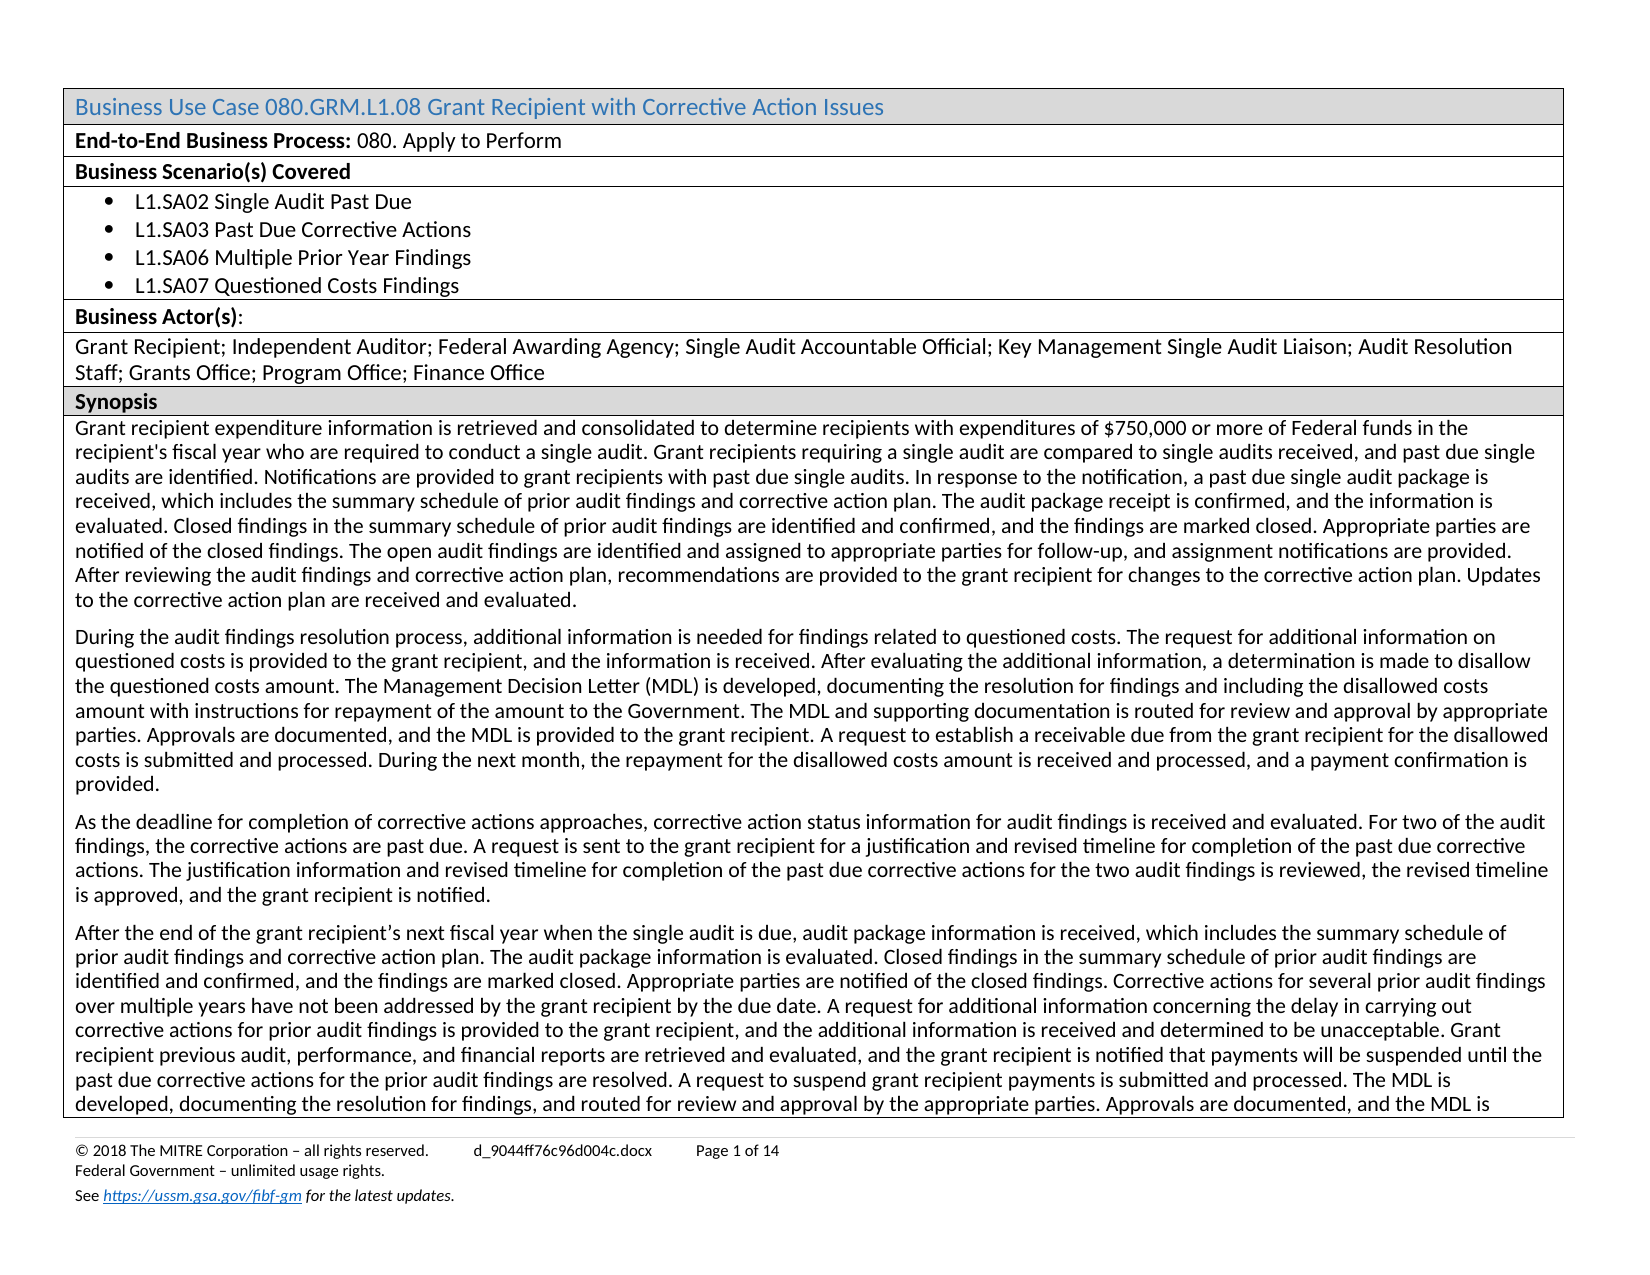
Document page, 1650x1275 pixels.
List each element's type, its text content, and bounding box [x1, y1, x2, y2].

table_cell Business Actor(s): [64, 300, 1563, 332]
table_cell Grant Recipient; Independent Auditor; Federal Awarding Agency; Single Audit Accountable Official; Key Management Single Audit Liaison; Audit Resolution Staff; Grants Office; Program Office; Finance Office [64, 333, 1563, 386]
table_header Business Use Case 080.GRM.L1.08 Grant Recipient with Corrective Action Issues [64, 89, 1563, 124]
table_cell L1.SA02 Single Audit Past Due L1.SA03 Past Due Corrective Actions L1.SA06 Multiple Prior Year Findings L1.SA07 Questioned Costs Findings [64, 187, 1563, 299]
table_cell End-to-End Business Process: 080. Apply to Perform [64, 125, 1563, 156]
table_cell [64, 416, 1563, 1117]
table_cell Business Scenario(s) Covered [64, 157, 1563, 186]
table_cell Synopsis [64, 387, 1563, 415]
